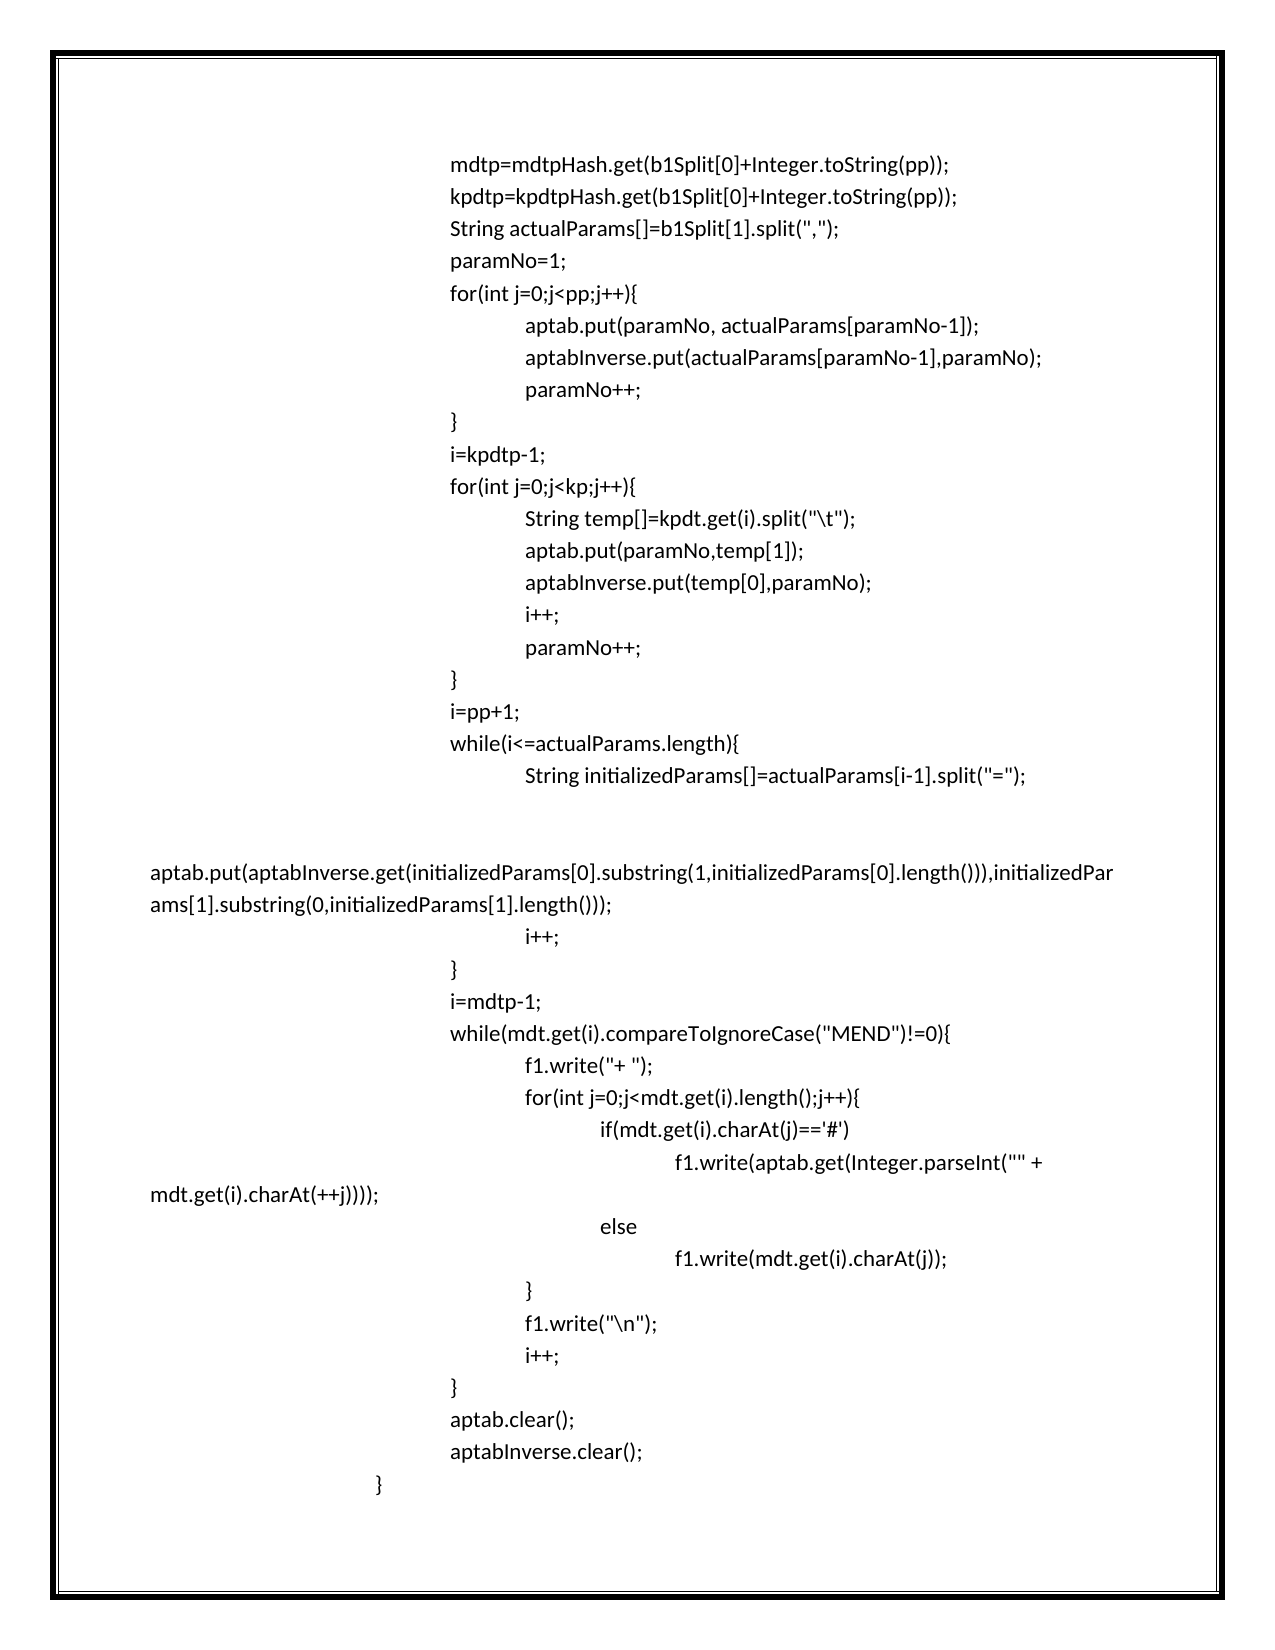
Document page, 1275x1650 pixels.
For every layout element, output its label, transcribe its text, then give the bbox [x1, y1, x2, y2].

text } [150, 1373, 1125, 1401]
text aptabInverse.put(temp[0],paramNo); [150, 568, 1125, 596]
text aptab.put(paramNo, actualParams[paramNo-1]); [150, 311, 1125, 339]
text } [150, 1277, 1125, 1304]
text f1.write(mdt.get(i).charAt(j)); [150, 1244, 1125, 1272]
text aptab.clear(); [150, 1405, 1125, 1433]
text aptabInverse.put(actualParams[paramNo-1],paramNo); [150, 343, 1125, 371]
text i++; [150, 601, 1125, 629]
text for(int j=0;j<pp;j++){ [150, 279, 1125, 307]
text f1.write(aptab.get(Integer.parseInt("" + mdt.get(i).charAt(++j)))); [150, 1148, 1125, 1208]
text i=pp+1; [150, 697, 1125, 725]
text while(i<=actualParams.length){ [150, 729, 1125, 757]
text else [150, 1212, 1125, 1240]
text if(mdt.get(i).charAt(j)=='#') [150, 1116, 1125, 1144]
text i=mdtp-1; [150, 987, 1125, 1015]
text kpdtp=kpdtpHash.get(b1Split[0]+Integer.toString(pp)); [150, 182, 1125, 210]
text f1.write("\n"); [150, 1309, 1125, 1337]
text String actualParams[]=b1Split[1].split(","); [150, 214, 1125, 242]
text aptab.put(aptabInverse.get(initializedParams[0].substring(1,initializedParams[0].length())),initializedParams[1].substring(0,initializedParams[1].length())); [150, 794, 1125, 918]
text String initializedParams[]=actualParams[i-1].split("="); [150, 762, 1125, 789]
text i=kpdtp-1; [150, 440, 1125, 468]
text f1.write("+ "); [150, 1051, 1125, 1079]
text i++; [150, 922, 1125, 951]
text aptabInverse.clear(); [150, 1437, 1125, 1466]
text paramNo++; [150, 633, 1125, 661]
text String temp[]=kpdt.get(i).split("\t"); [150, 504, 1125, 532]
text while(mdt.get(i).compareToIgnoreCase("MEND")!=0){ [150, 1019, 1125, 1047]
text aptab.put(paramNo,temp[1]); [150, 536, 1125, 564]
text i++; [150, 1341, 1125, 1369]
text for(int j=0;j<kp;j++){ [150, 472, 1125, 500]
text for(int j=0;j<mdt.get(i).length();j++){ [150, 1083, 1125, 1111]
text } [150, 407, 1125, 436]
text } [150, 955, 1125, 983]
text } [150, 1470, 1125, 1498]
text paramNo++; [150, 375, 1125, 403]
text paramNo=1; [150, 247, 1125, 274]
text } [150, 665, 1125, 693]
text mdtp=mdtpHash.get(b1Split[0]+Integer.toString(pp)); [150, 150, 1125, 178]
